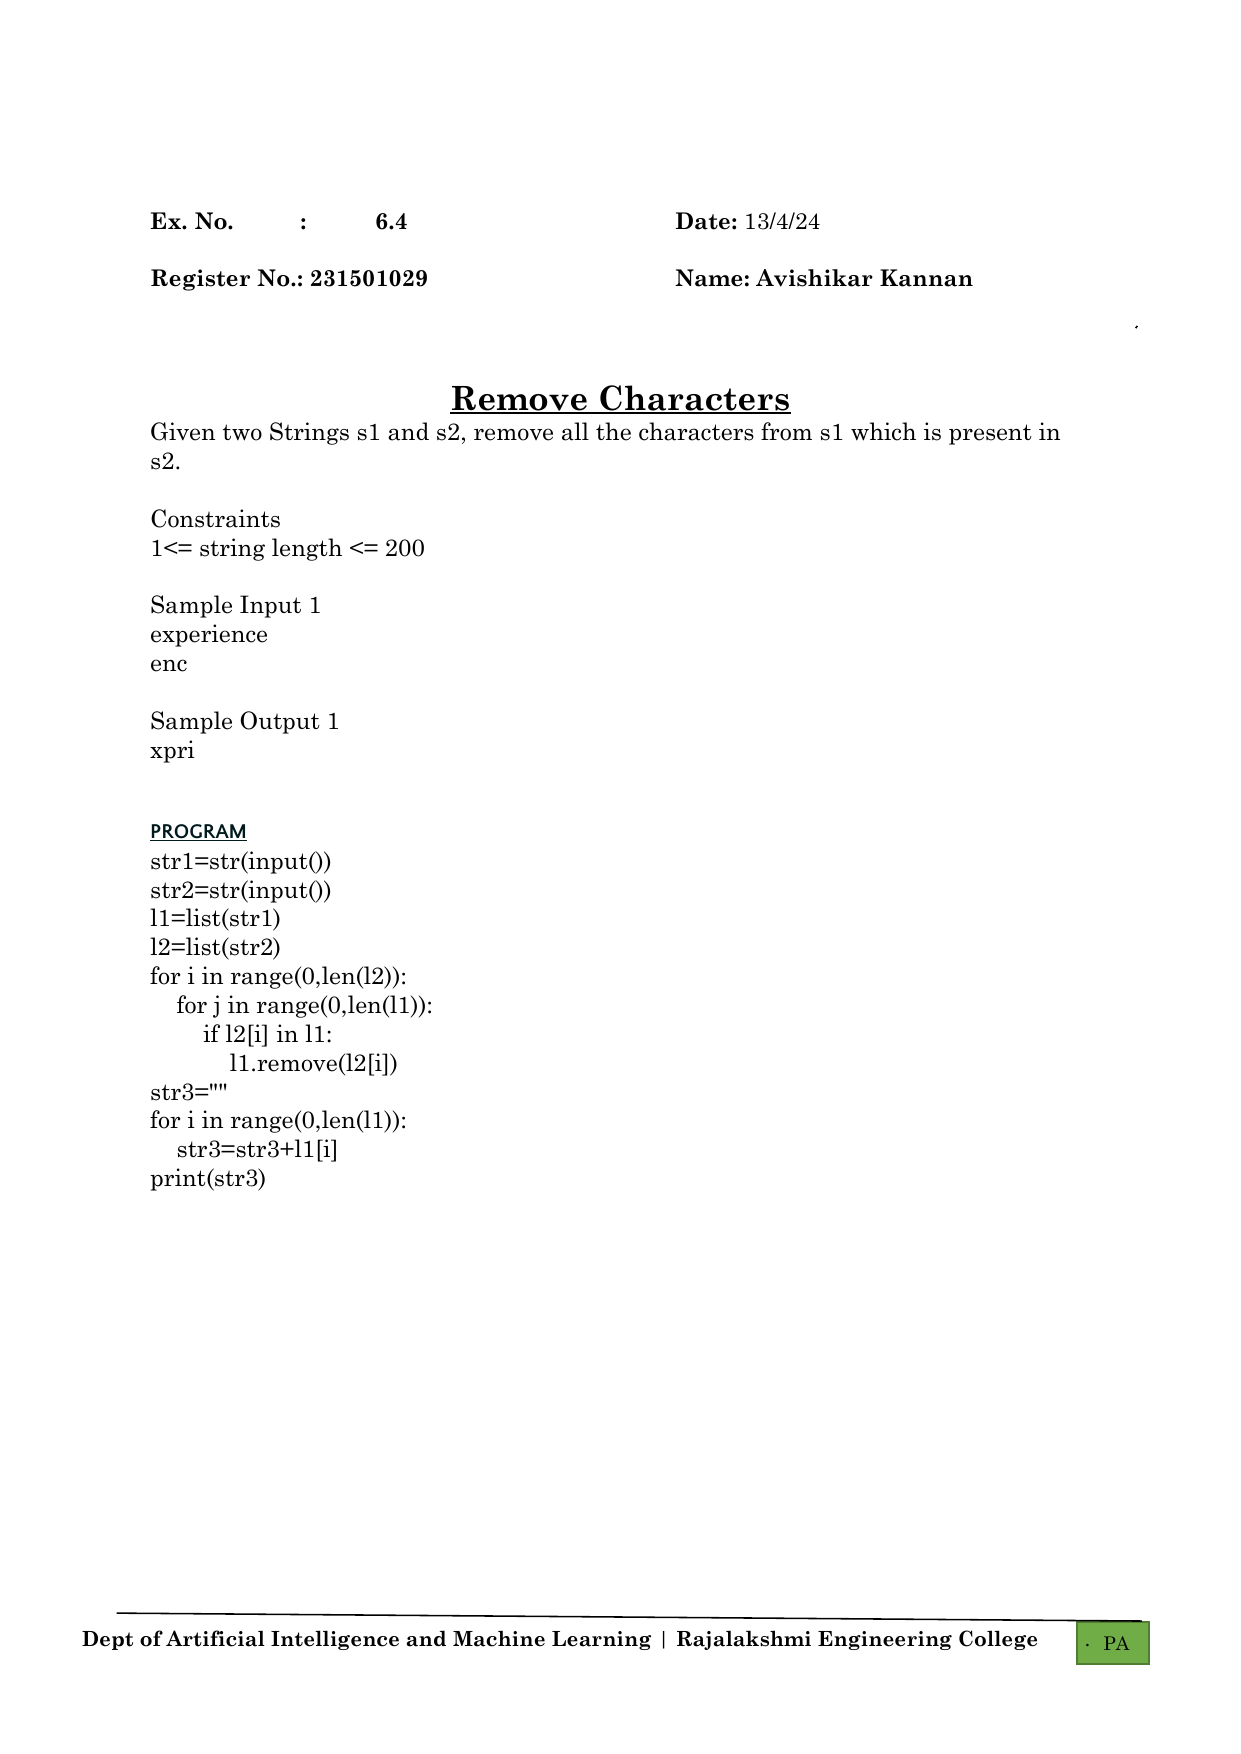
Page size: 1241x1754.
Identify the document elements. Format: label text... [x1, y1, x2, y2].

text PROGRAM [150, 820, 1090, 843]
text if l2[i] in l1: [150, 1019, 1090, 1047]
text enc [150, 648, 1090, 677]
text Sample Output 1 [150, 706, 1090, 734]
text l1.remove(l2[i]) [150, 1047, 1090, 1076]
text Register No.: 231501029 Name: Avishikar Kannan [150, 263, 1090, 291]
text l1=list(str1) [150, 903, 1090, 932]
text 1<= string length <= 200 [150, 533, 1090, 561]
text Constraints [150, 504, 1090, 533]
text experience [150, 619, 1090, 648]
text for i in range(0,len(l1)): [150, 1105, 1090, 1134]
text str3="" [150, 1076, 1090, 1105]
text Remove Characters [150, 377, 1090, 417]
text for j in range(0,len(l1)): [150, 990, 1090, 1019]
text str3=str3+l1[i] [150, 1134, 1090, 1163]
text print(str3) [150, 1163, 1090, 1192]
text Ex. No. : 6.4 Date: 13/4/24 [150, 207, 1090, 234]
text l2=list(str2) [150, 932, 1090, 961]
text xpri [150, 734, 1090, 763]
text for i in range(0,len(l2)): [150, 961, 1090, 990]
text str2=str(input()) [150, 874, 1090, 903]
text Sample Input 1 [150, 590, 1090, 619]
text Given two Strings s1 and s2, remove all the characters from s1 which is present in s2. [150, 417, 1090, 475]
text str1=str(input()) [150, 846, 1090, 874]
